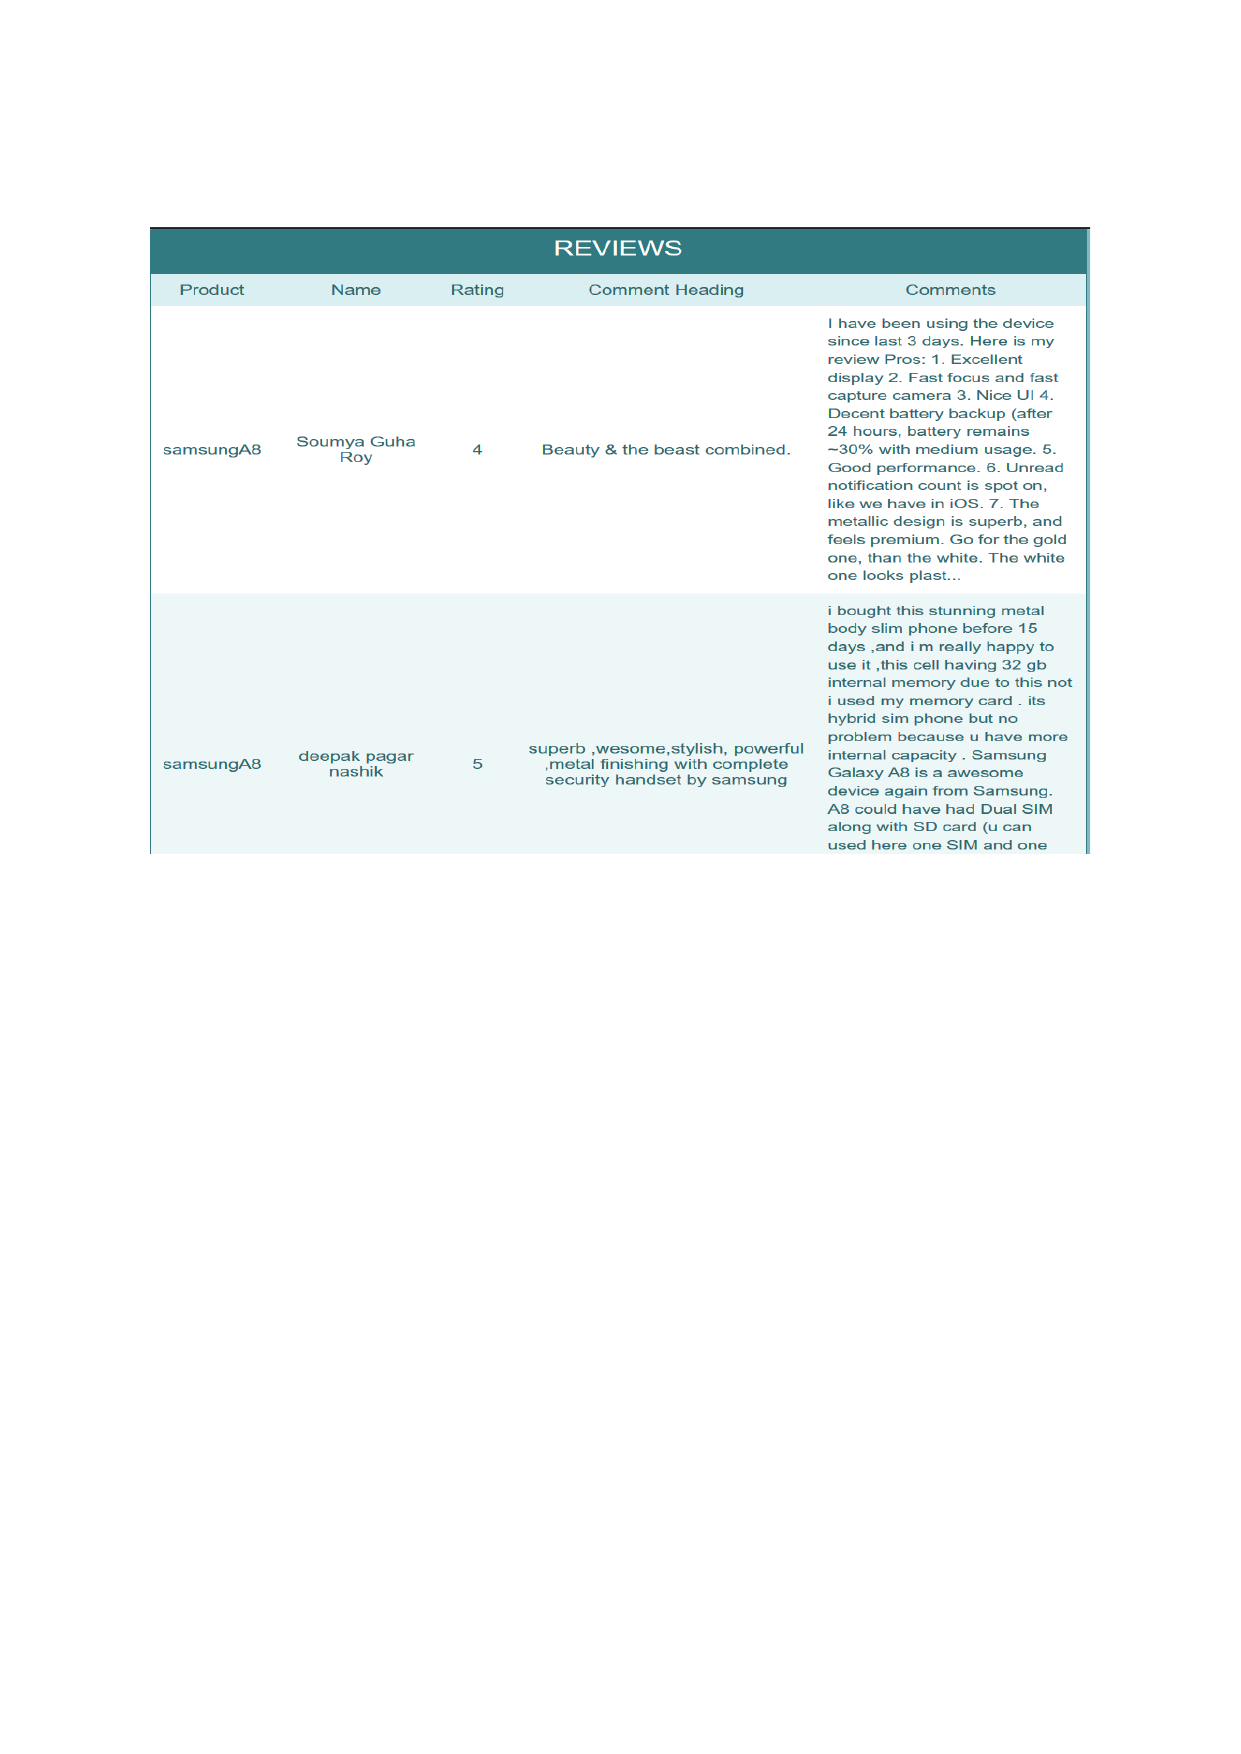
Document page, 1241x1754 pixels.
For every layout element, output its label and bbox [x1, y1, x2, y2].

picture [150, 227, 1091, 854]
